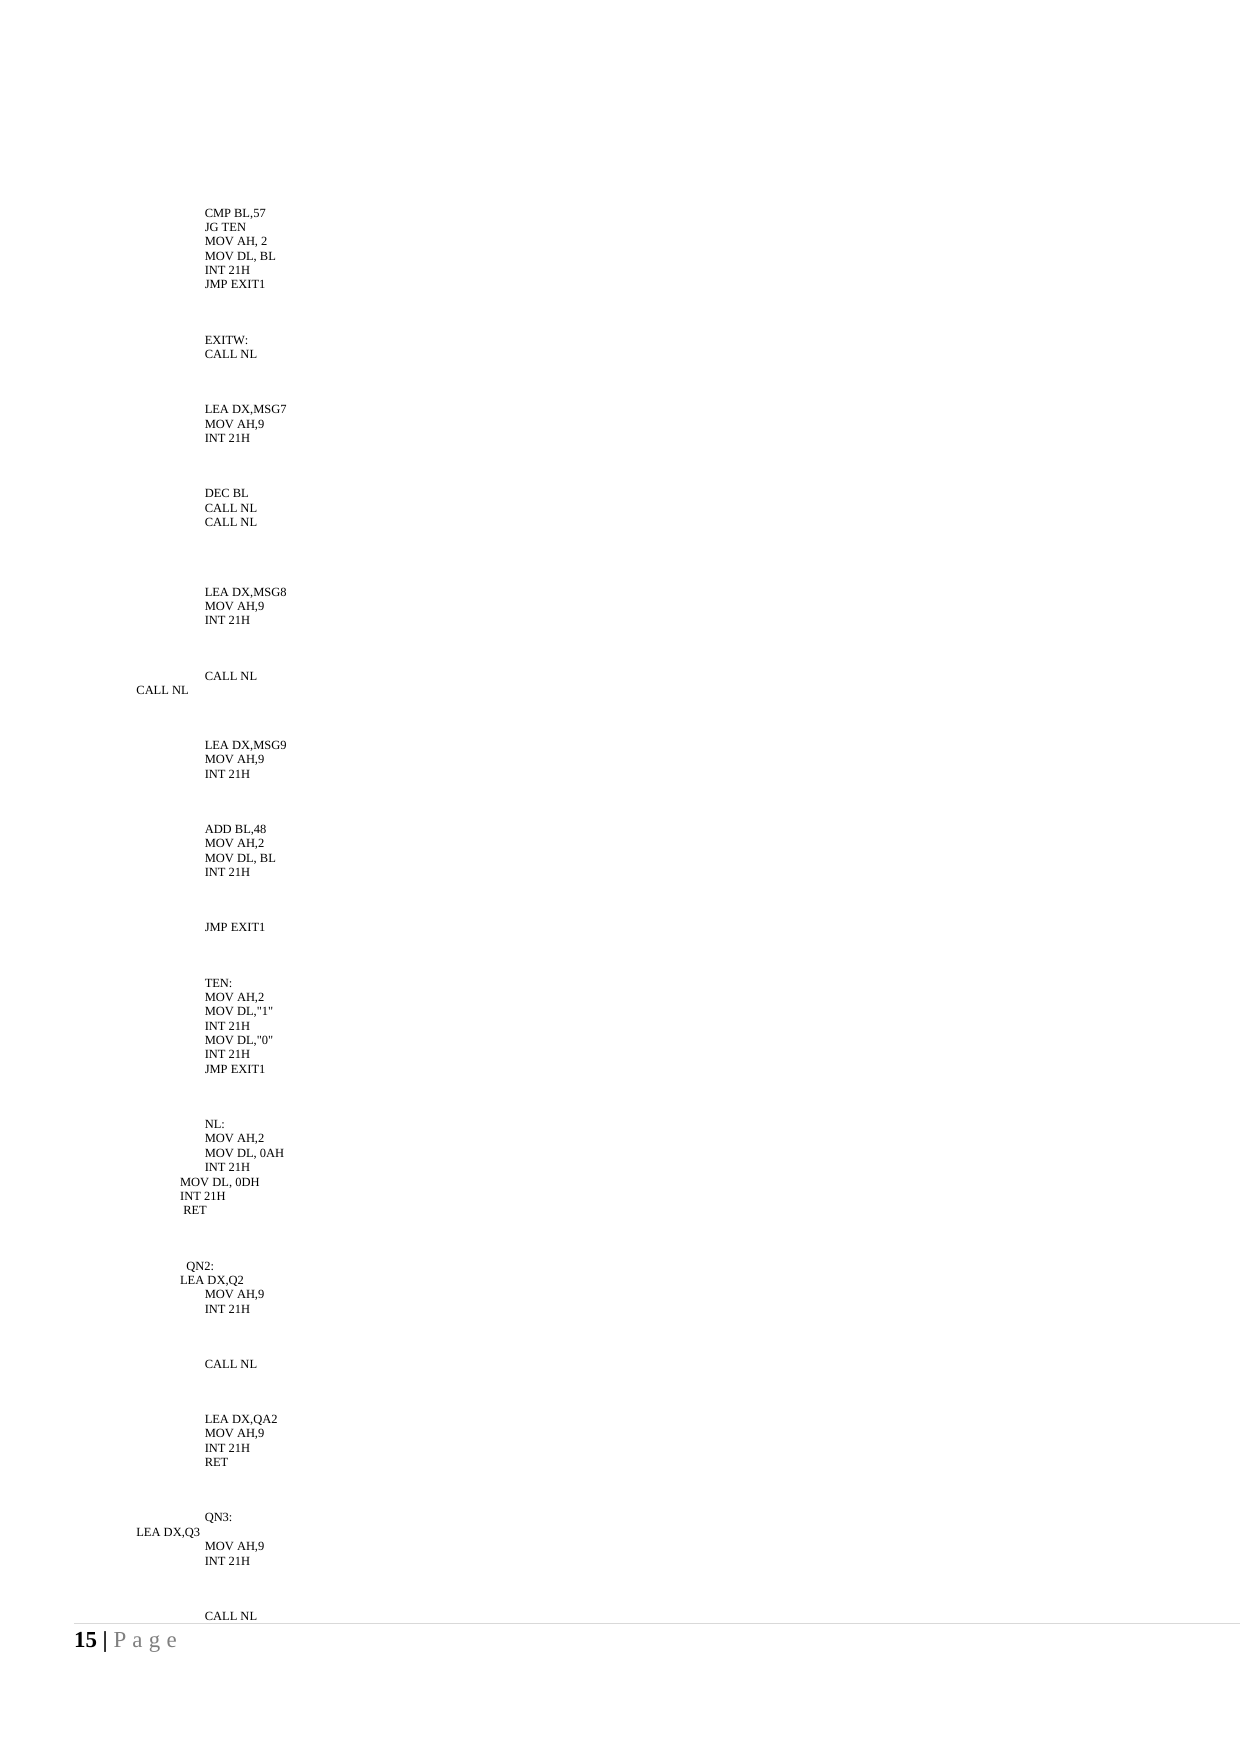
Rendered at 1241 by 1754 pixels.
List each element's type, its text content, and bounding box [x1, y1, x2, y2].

subtitle QN2: [124, 1258, 1240, 1273]
subtitle MOV DL, BL [124, 851, 1240, 865]
subtitle MOV AH, 2 [124, 234, 1240, 248]
subtitle CALL NL [124, 500, 1240, 515]
subtitle JMP EXIT1 [124, 1062, 1240, 1076]
subtitle MOV AH,9 [124, 416, 1240, 431]
subtitle LEA DX,Q2 [124, 1273, 1240, 1287]
subtitle INT 21H [124, 1553, 1240, 1568]
subtitle TEN: [124, 975, 1240, 990]
subtitle CALL NL [124, 668, 1240, 683]
subtitle MOV AH,9 [124, 1539, 1240, 1553]
subtitle INT 21H [124, 1189, 1240, 1203]
subtitle QN3: [124, 1510, 1240, 1524]
subtitle MOV DL, BL [124, 248, 1240, 263]
subtitle INT 21H [124, 431, 1240, 445]
subtitle CALL NL [124, 1608, 1240, 1623]
subtitle CALL NL [124, 347, 1240, 361]
subtitle MOV AH,2 [124, 1131, 1240, 1146]
subtitle INT 21H [124, 865, 1240, 879]
subtitle JG TEN [124, 220, 1240, 234]
subtitle LEA DX,MSG7 [124, 402, 1240, 416]
subtitle INT 21H [124, 1160, 1240, 1174]
subtitle EXITW: [124, 332, 1240, 347]
subtitle INT 21H [124, 1301, 1240, 1316]
subtitle MOV AH,9 [124, 599, 1240, 613]
subtitle CALL NL [124, 515, 1240, 529]
subtitle INT 21H [124, 1018, 1240, 1033]
subtitle MOV AH,2 [124, 836, 1240, 851]
subtitle LEA DX,QA2 [124, 1412, 1240, 1426]
subtitle CALL NL [124, 683, 1240, 697]
subtitle RET [124, 1203, 1240, 1217]
subtitle LEA DX,MSG9 [124, 738, 1240, 752]
subtitle LEA DX,Q3 [124, 1524, 1240, 1539]
subtitle INT 21H [124, 263, 1240, 277]
subtitle MOV AH,9 [124, 1287, 1240, 1301]
subtitle LEA DX,MSG8 [124, 584, 1240, 599]
subtitle MOV AH,2 [124, 990, 1240, 1004]
subtitle INT 21H [124, 613, 1240, 627]
subtitle DEC BL [124, 486, 1240, 500]
subtitle JMP EXIT1 [124, 277, 1240, 292]
subtitle NL: [124, 1117, 1240, 1131]
subtitle MOV DL, 0AH [124, 1146, 1240, 1160]
subtitle MOV DL,"1" [124, 1004, 1240, 1018]
subtitle CALL NL [124, 1357, 1240, 1371]
subtitle ADD BL,48 [124, 822, 1240, 836]
subtitle MOV DL, 0DH [124, 1174, 1240, 1189]
subtitle MOV AH,9 [124, 1426, 1240, 1441]
subtitle CMP BL,57 [124, 205, 1240, 220]
subtitle INT 21H [124, 1047, 1240, 1062]
subtitle INT 21H [124, 1441, 1240, 1455]
subtitle JMP EXIT1 [124, 920, 1240, 934]
subtitle INT 21H [124, 767, 1240, 781]
subtitle MOV AH,9 [124, 752, 1240, 767]
subtitle MOV DL,"0" [124, 1033, 1240, 1047]
subtitle RET [124, 1455, 1240, 1469]
